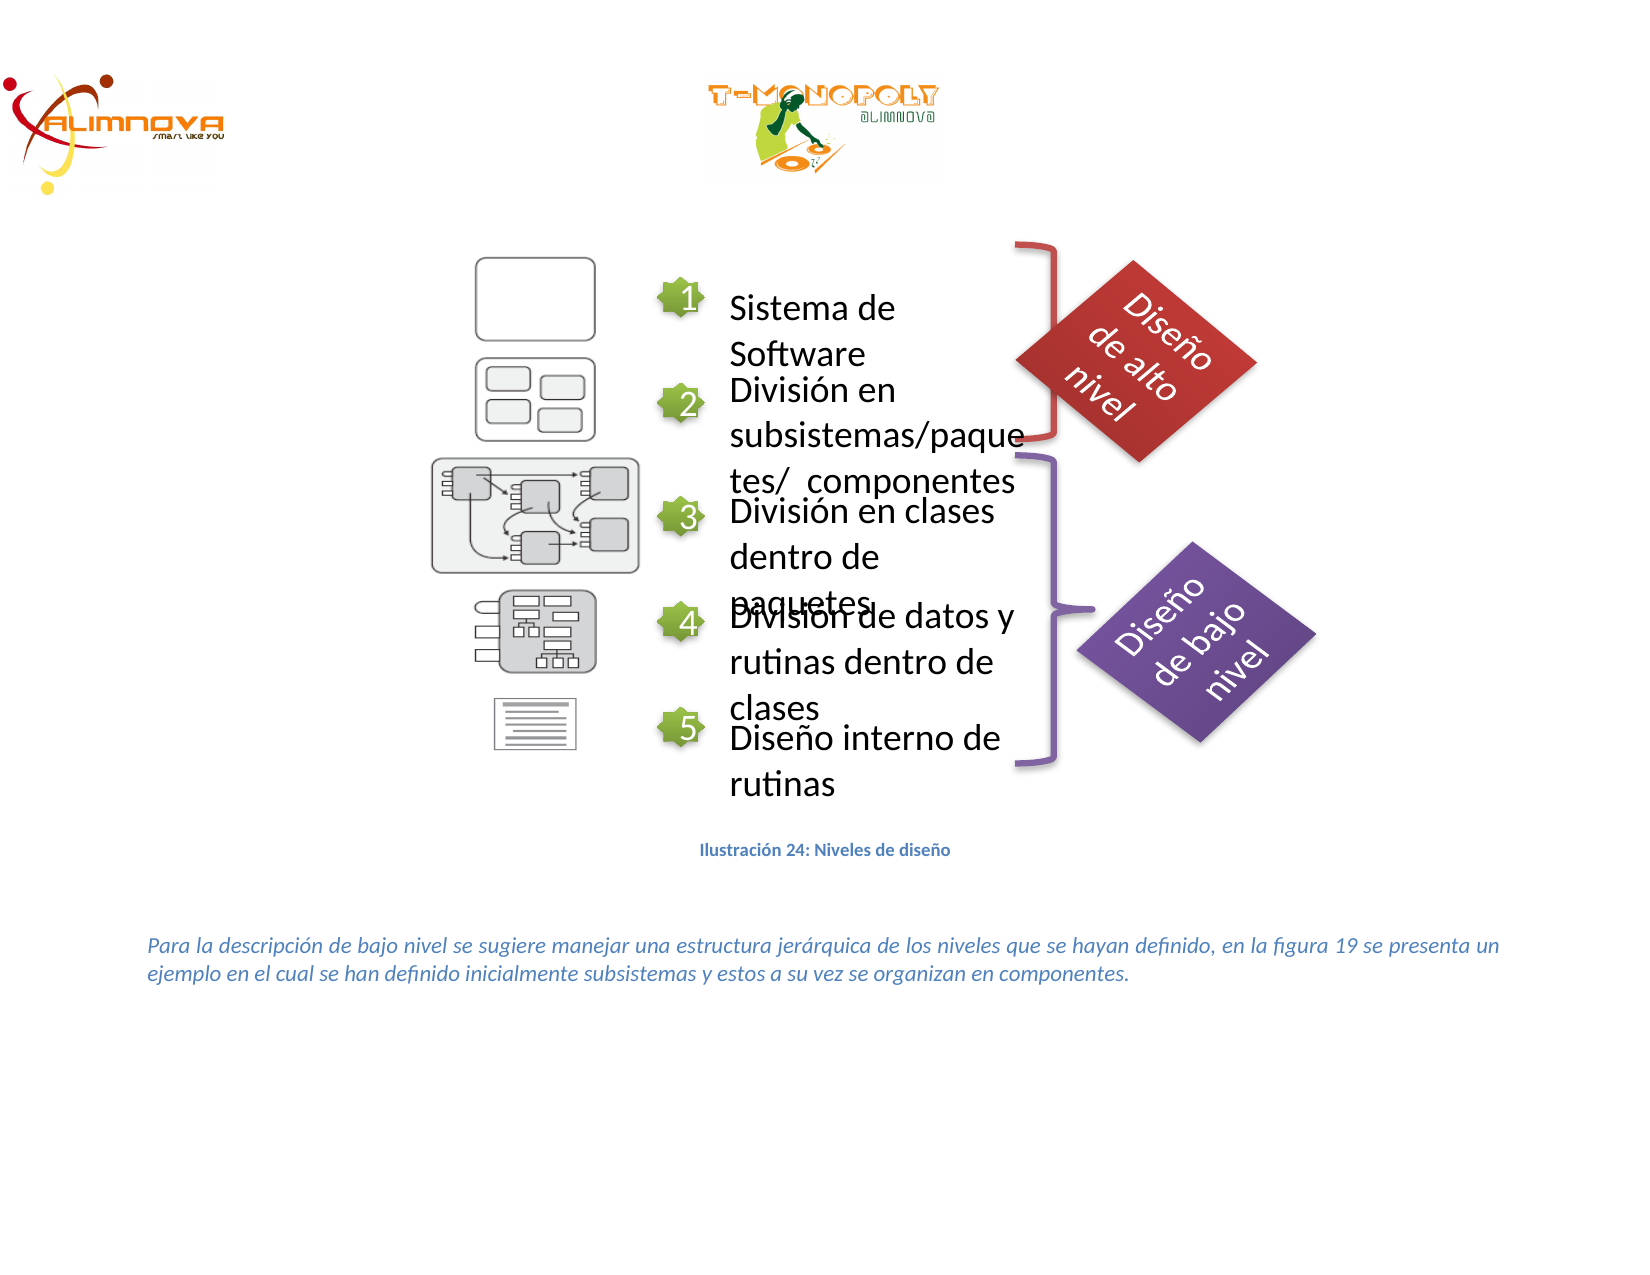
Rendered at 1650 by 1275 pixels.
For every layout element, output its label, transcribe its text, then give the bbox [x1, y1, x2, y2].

picture [704, 73, 945, 181]
picture [0, 73, 225, 196]
picture [336, 244, 657, 756]
text Para la descripción de bajo nivel se sugiere manejar una estructura jerárquica de los niveles que se hayan definido, en la figura 19 se presenta un ejemplo en el cual se han definido inicialmente subsistemas y estos a su vez se organizan en componentes. [147, 931, 1503, 987]
